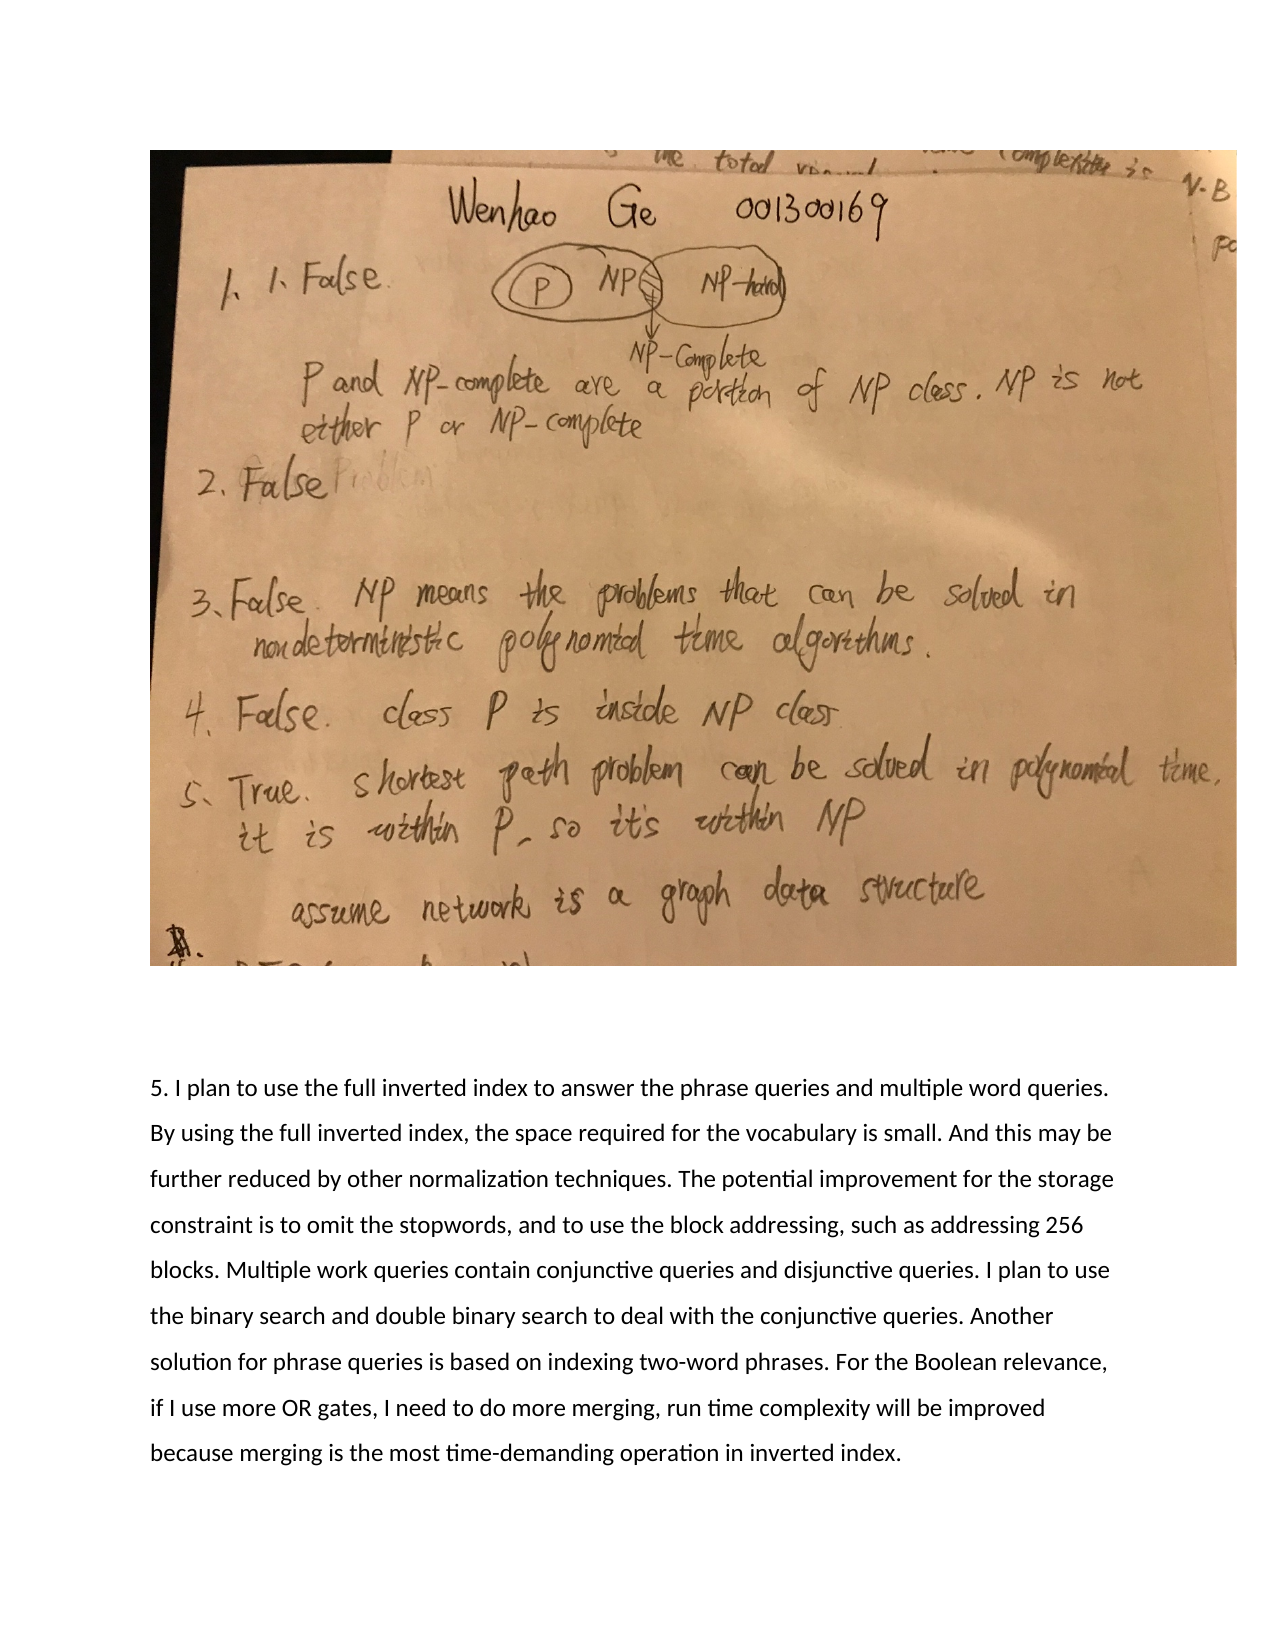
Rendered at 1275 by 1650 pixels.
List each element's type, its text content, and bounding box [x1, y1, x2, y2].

picture [150, 150, 1237, 966]
text 5. I plan to use the full inverted index to answer the phrase queries and multiple word queries. By using the full inverted index, the space required for the vocabulary is small. And this may be further reduced by other normalization techniques. The potential improvement for the storage constraint is to omit the stopwords, and to use the block addressing, such as addressing 256 blocks. Multiple work queries contain conjunctive queries and disjunctive queries. I plan to use the binary search and double binary search to deal with the conjunctive queries. Another solution for phrase queries is based on indexing two-word phrases. For the Boolean relevance, if I use more OR gates, I need to do more merging, run time complexity will be improved because merging is the most time-demanding operation in inverted index. [150, 1072, 1125, 1468]
